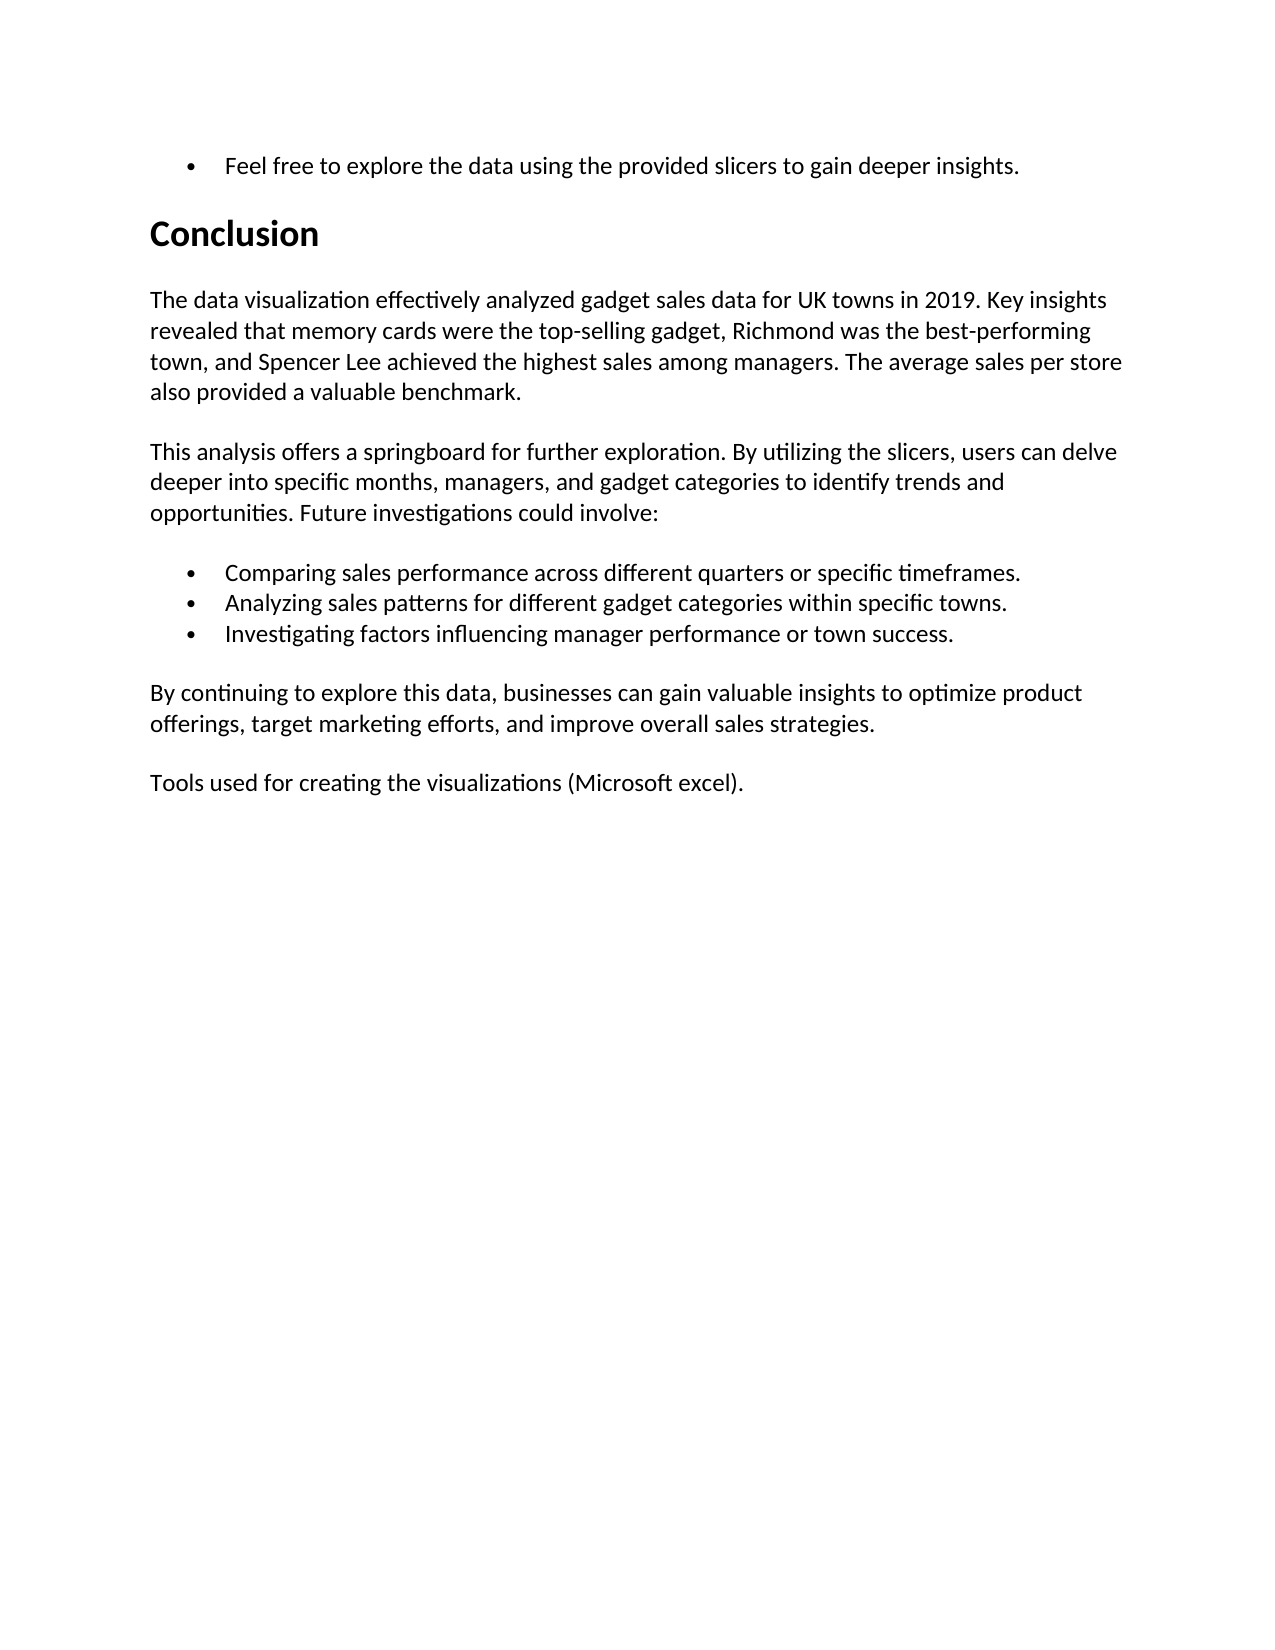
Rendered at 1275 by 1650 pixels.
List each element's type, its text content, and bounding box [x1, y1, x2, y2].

list Investigating factors influencing manager performance or town success. [187, 618, 1125, 648]
text Tools used for creating the visualizations (Microsoft excel). [150, 768, 1125, 798]
list Feel free to explore the data using the provided slicers to gain deeper insights. [187, 150, 1125, 181]
text This analysis offers a springboard for further exploration. By utilizing the slicers, users can delve deeper into specific months, managers, and gadget categories to identify trends and opportunities. Future investigations could involve: [150, 436, 1125, 527]
list Analyzing sales patterns for different gadget categories within specific towns. [187, 587, 1125, 618]
list Comparing sales performance across different quarters or specific timeframes. [187, 557, 1125, 587]
text The data visualization effectively analyzed gadget sales data for UK towns in 2019. Key insights revealed that memory cards were the top-selling gadget, Richmond was the best-performing town, and Spencer Lee achieved the highest sales among managers. The average sales per store also provided a valuable benchmark. [150, 285, 1125, 407]
text Conclusion [150, 210, 1125, 256]
text By continuing to explore this data, businesses can gain valuable insights to optimize product offerings, target marketing efforts, and improve overall sales strategies. [150, 677, 1125, 738]
